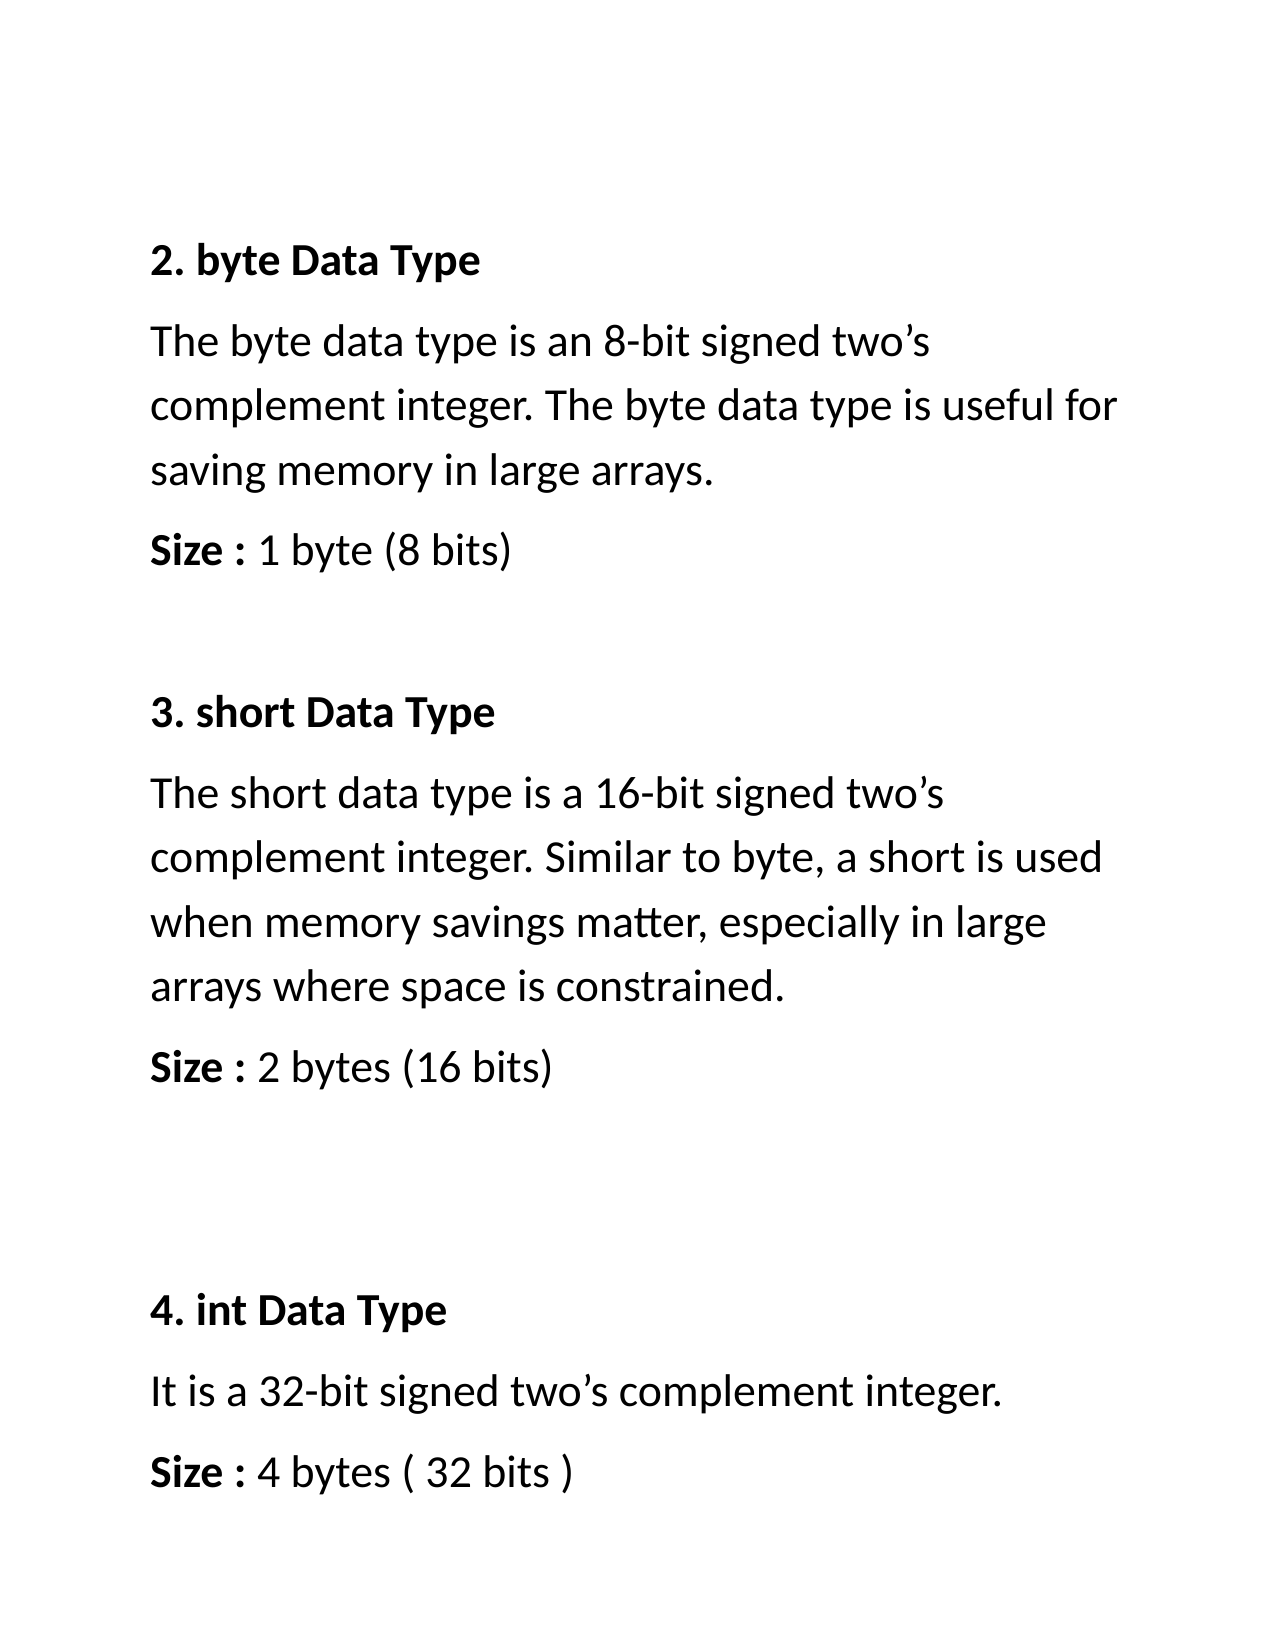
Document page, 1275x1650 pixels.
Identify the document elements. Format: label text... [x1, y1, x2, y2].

text Size : 4 bytes ( 32 bits ) [150, 1443, 1125, 1498]
text Size : 2 bytes (16 bits) [150, 1038, 1125, 1094]
text It is a 32-bit signed two’s complement integer. [150, 1362, 1125, 1418]
text Size : 1 byte (8 bits) [150, 521, 1125, 577]
text 3. short Data Type [150, 683, 1125, 739]
text 2. byte Data Type [150, 231, 1125, 287]
text The short data type is a 16-bit signed two’s complement integer. Similar to byte, a short is used when memory savings matter, especially in large arrays where space is constrained. [150, 764, 1125, 1013]
text The byte data type is an 8-bit signed two’s complement integer. The byte data type is useful for saving memory in large arrays. [150, 312, 1125, 496]
text 4. int Data Type [150, 1281, 1125, 1337]
